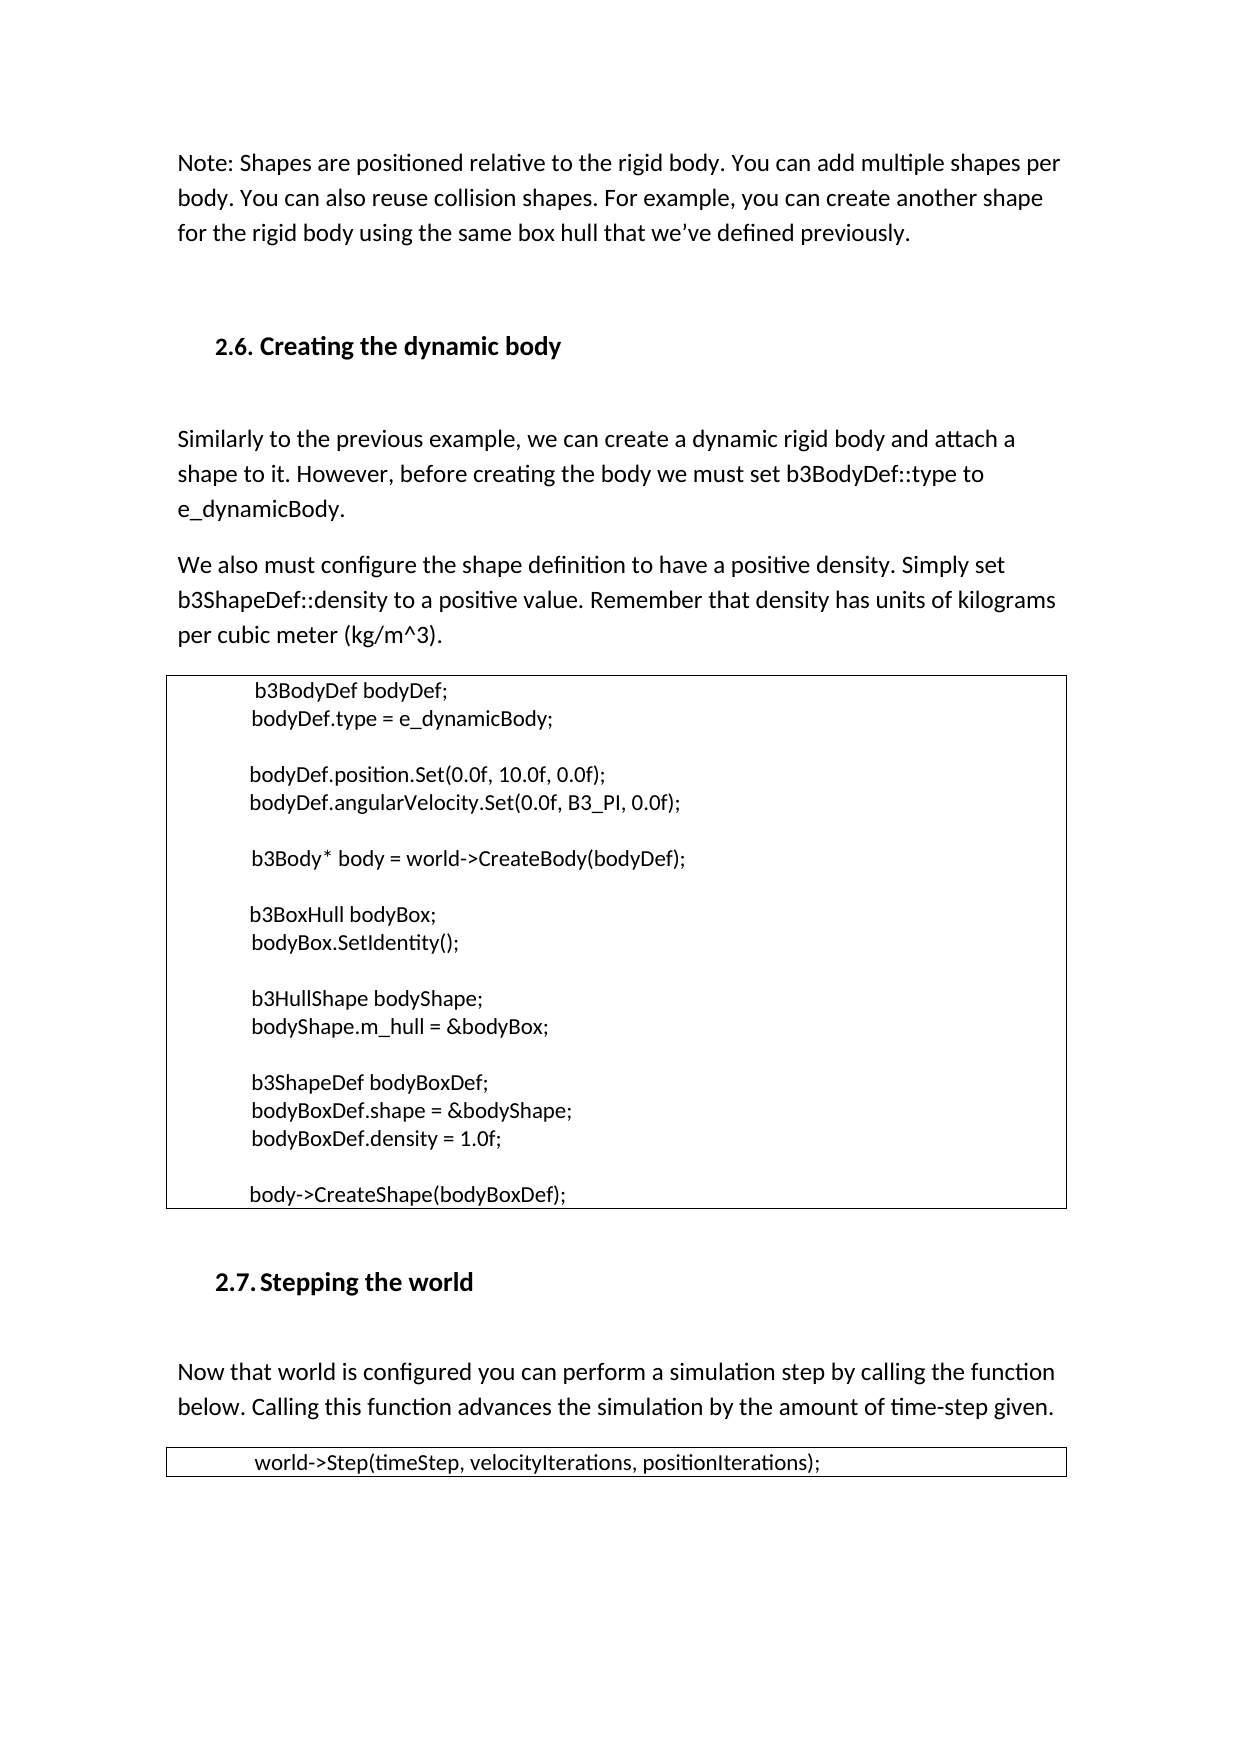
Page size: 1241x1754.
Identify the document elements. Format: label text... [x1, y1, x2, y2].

table_header world->Step(timeStep, velocityIterations, positionIterations); [167, 1448, 1066, 1476]
text We also must configure the shape definition to have a positive density. Simply set b3ShapeDef::density to a positive value. Remember that density has units of kilograms per cubic meter (kg/m^3). [177, 549, 1063, 649]
text Similarly to the previous example, we can create a dynamic rigid body and attach a shape to it. However, before creating the body we must set b3BodyDef::type to e_dynamicBody. [177, 423, 1063, 523]
table_header b3BodyDef bodyDef; bodyDef.type = e_dynamicBody; bodyDef.position.Set(0.0f, 10.0f, 0.0f); bodyDef.angularVelocity.Set(0.0f, B3_PI, 0.0f); b3Body* body = world->CreateBody(bodyDef); b3BoxHull bodyBox; bodyBox.SetIdentity(); b3HullShape bodyShape; bodyShape.m_hull = &bodyBox; b3ShapeDef bodyBoxDef; bodyBoxDef.shape = &bodyShape; bodyBoxDef.density = 1.0f; body->CreateShape(bodyBoxDef); [167, 676, 1066, 1208]
text Now that world is configured you can perform a simulation step by calling the function below. Calling this function advances the simulation by the amount of time-step given. [177, 1356, 1063, 1421]
subtitle Stepping the world [215, 1265, 1063, 1298]
text Note: Shapes are positioned relative to the rigid body. You can add multiple shapes per body. You can also reuse collision shapes. For example, you can create another shape for the rigid body using the same box hull that we’ve defined previously. [177, 148, 1063, 248]
subtitle Creating the dynamic body [215, 329, 1063, 362]
